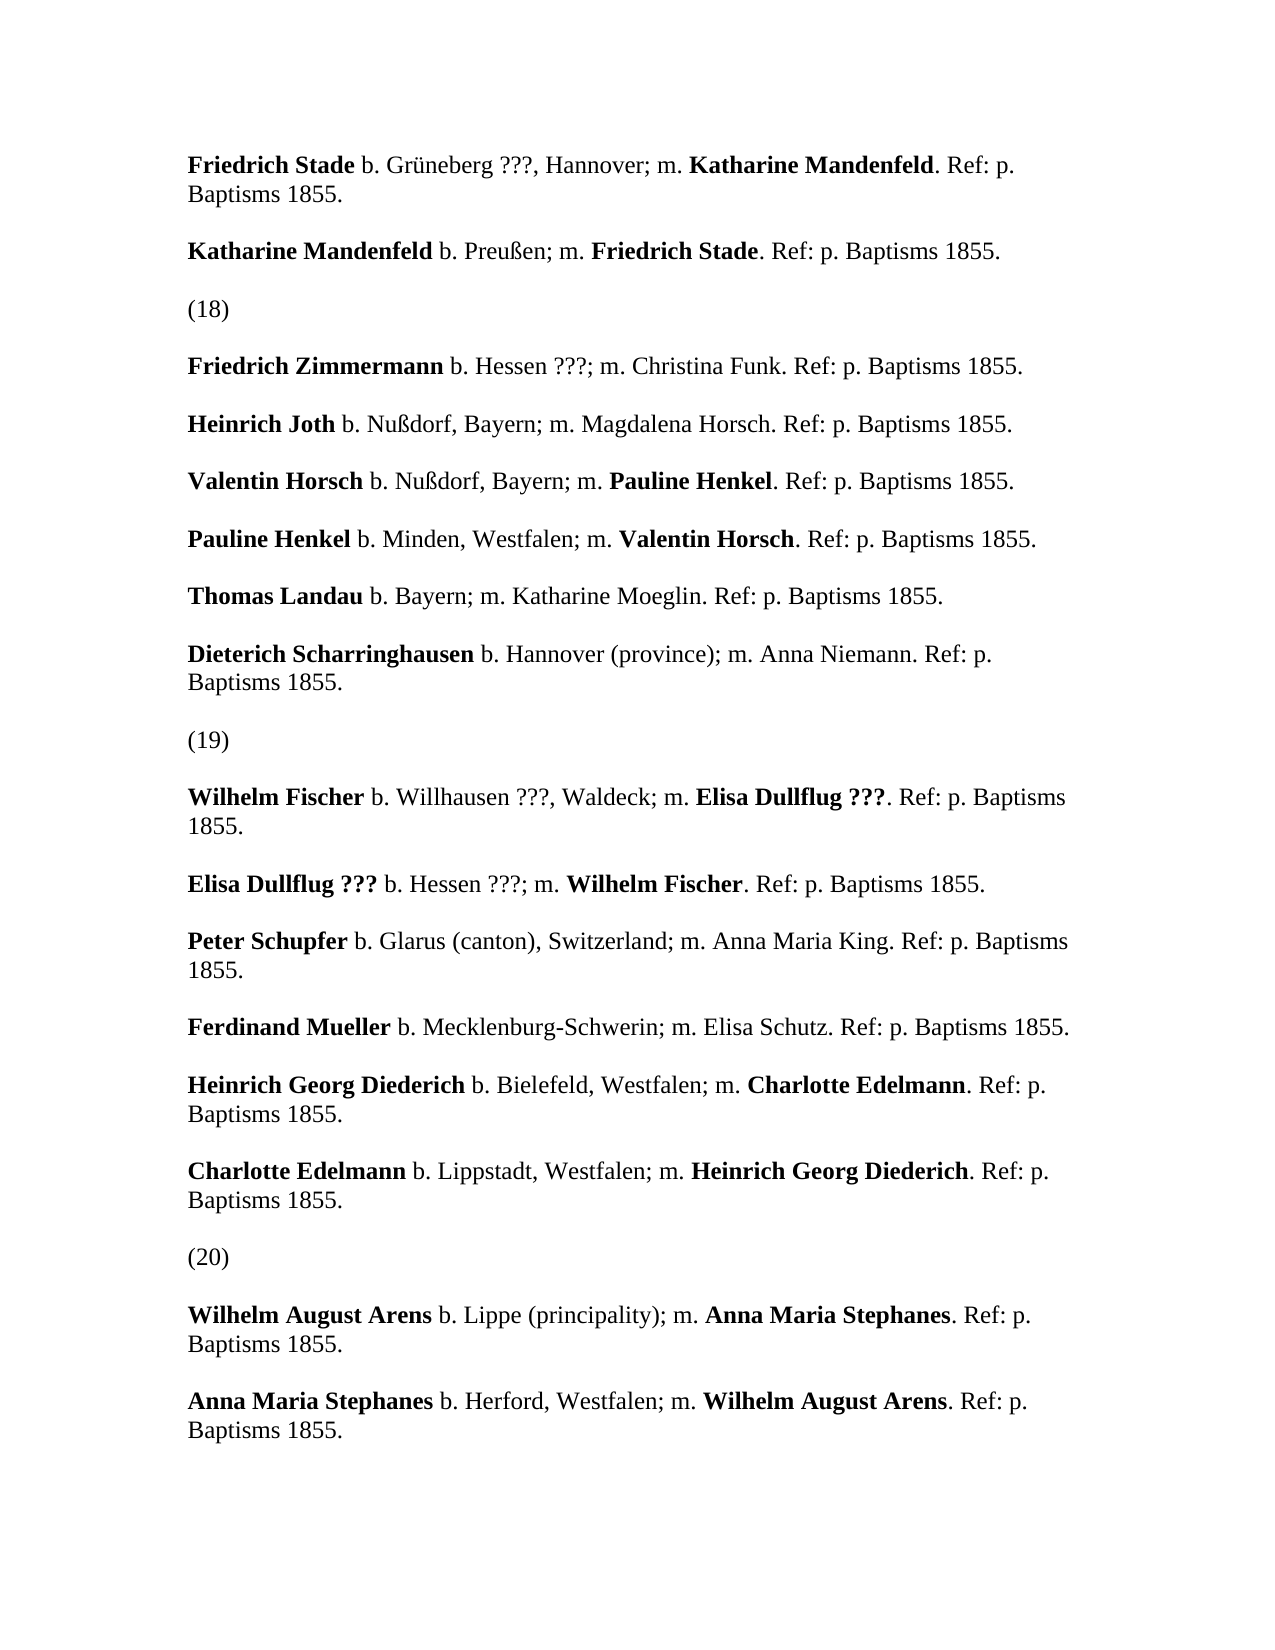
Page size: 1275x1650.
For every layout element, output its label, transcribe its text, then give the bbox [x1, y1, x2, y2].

text Wilhelm Fischer b. Willhausen ???, Waldeck; m. Elisa Dullflug ???. Ref: p. Baptisms 1855. [187, 782, 1087, 840]
text (18) [187, 294, 1087, 322]
text Dieterich Scharringhausen b. Hannover (province); m. Anna Niemann. Ref: p. Baptisms 1855. [187, 639, 1087, 696]
text Heinrich Joth b. Nußdorf, Bayern; m. Magdalena Horsch. Ref: p. Baptisms 1855. [187, 409, 1087, 437]
text Peter Schupfer b. Glarus (canton), Switzerland; m. Anna Maria King. Ref: p. Baptisms 1855. [187, 926, 1087, 984]
text Heinrich Georg Diederich b. Bielefeld, Westfalen; m. Charlotte Edelmann. Ref: p. Baptisms 1855. [187, 1070, 1087, 1127]
text Anna Maria Stephanes b. Herford, Westfalen; m. Wilhelm August Arens. Ref: p. Baptisms 1855. [187, 1386, 1087, 1444]
text Valentin Horsch b. Nußdorf, Bayern; m. Pauline Henkel. Ref: p. Baptisms 1855. [187, 466, 1087, 495]
text Elisa Dullflug ??? b. Hessen ???; m. Wilhelm Fischer. Ref: p. Baptisms 1855. [187, 869, 1087, 897]
text Thomas Landau b. Bayern; m. Katharine Moeglin. Ref: p. Baptisms 1855. [187, 581, 1087, 610]
text Friedrich Stade b. Grüneberg ???, Hannover; m. Katharine Mandenfeld. Ref: p. Baptisms 1855. [187, 150, 1087, 207]
text Friedrich Zimmermann b. Hessen ???; m. Christina Funk. Ref: p. Baptisms 1855. [187, 351, 1087, 380]
text Pauline Henkel b. Minden, Westfalen; m. Valentin Horsch. Ref: p. Baptisms 1855. [187, 524, 1087, 552]
text Katharine Mandenfeld b. Preußen; m. Friedrich Stade. Ref: p. Baptisms 1855. [187, 236, 1087, 265]
text Wilhelm August Arens b. Lippe (principality); m. Anna Maria Stephanes. Ref: p. Baptisms 1855. [187, 1300, 1087, 1357]
text (19) [187, 725, 1087, 754]
text (20) [187, 1242, 1087, 1271]
text Ferdinand Mueller b. Mecklenburg-Schwerin; m. Elisa Schutz. Ref: p. Baptisms 1855. [187, 1012, 1087, 1041]
text Charlotte Edelmann b. Lippstadt, Westfalen; m. Heinrich Georg Diederich. Ref: p. Baptisms 1855. [187, 1156, 1087, 1214]
